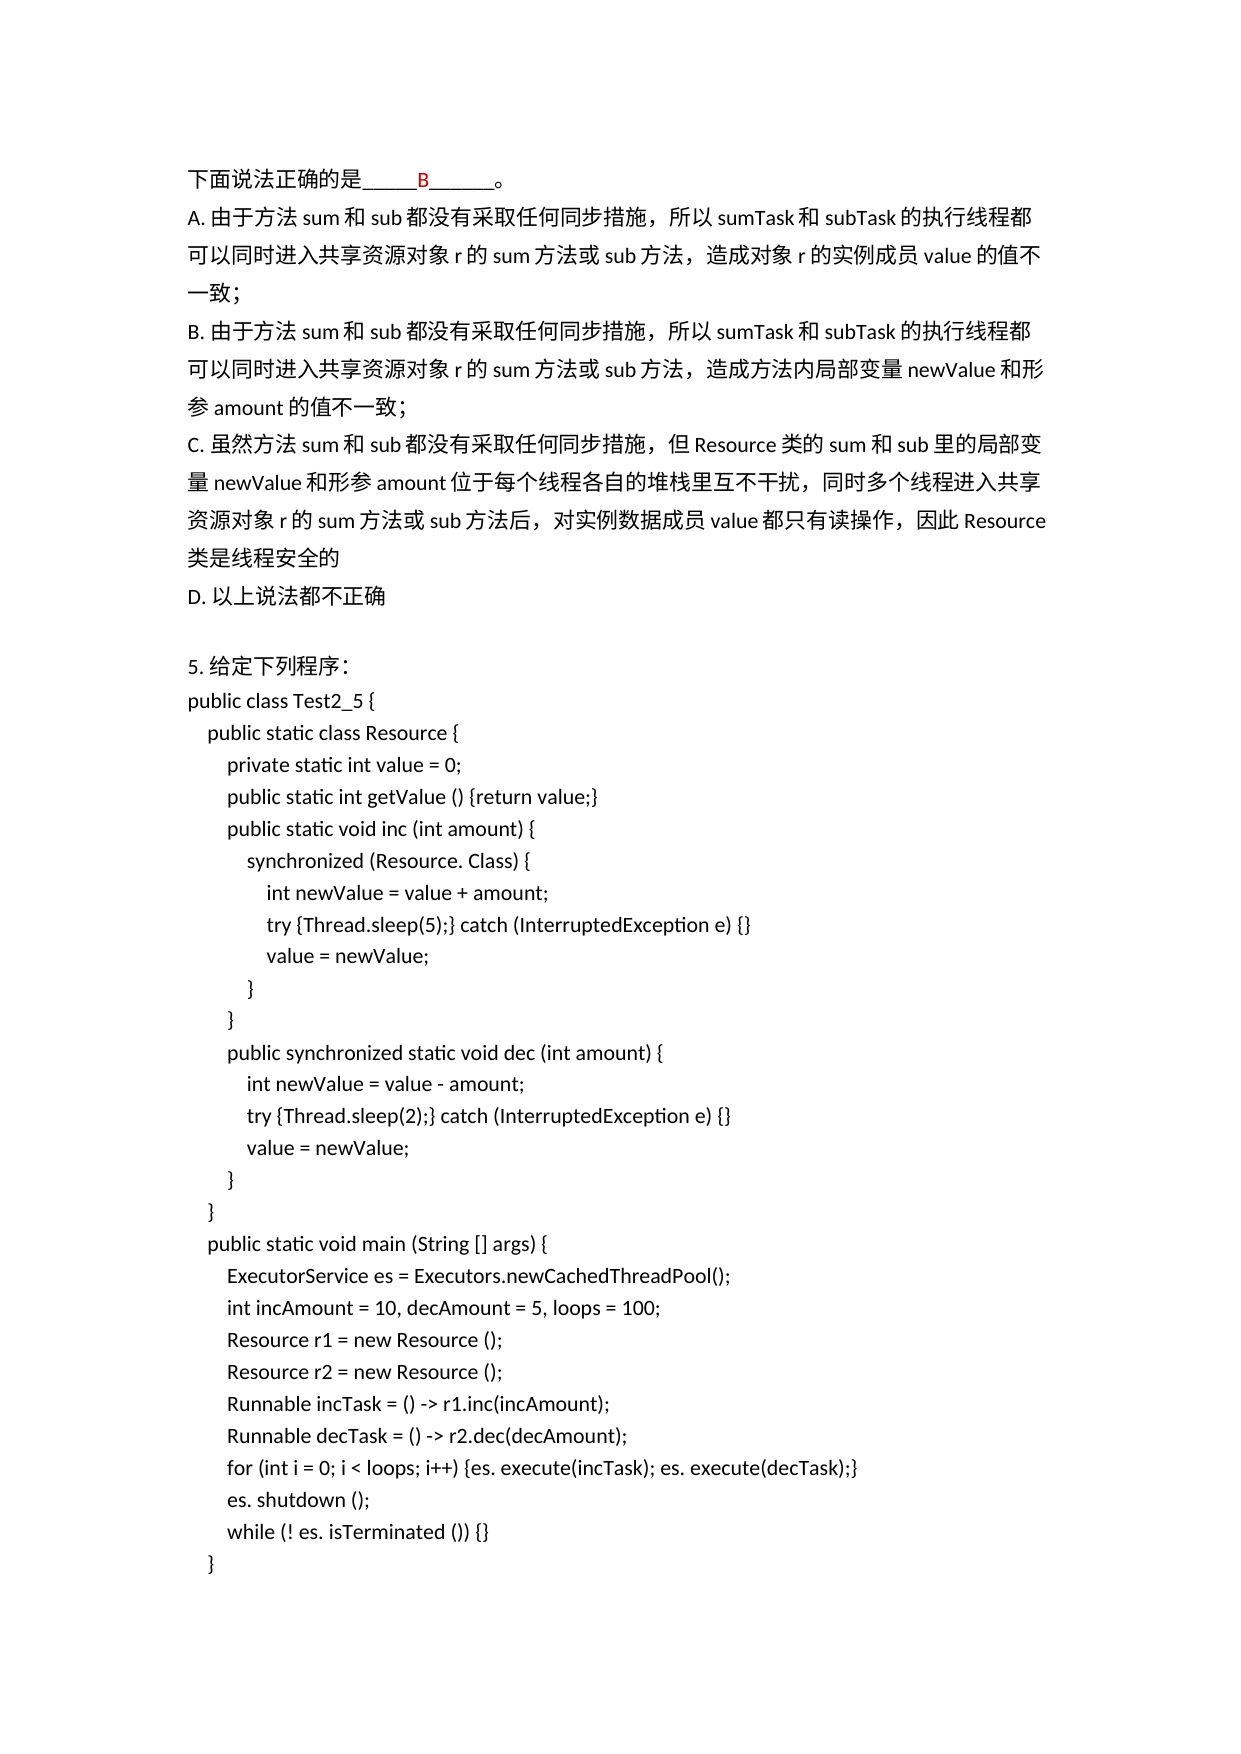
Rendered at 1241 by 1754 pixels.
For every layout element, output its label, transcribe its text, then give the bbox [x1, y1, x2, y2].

text B. 由于方法sum和sub都没有采取任何同步措施，所以sumTask和subTask的执行线程都可以同时进入共享资源对象r的sum方法或sub方法，造成方法内局部变量newValue和形参amount的值不一致； [187, 314, 1053, 421]
text try {Thread.sleep(5);} catch (InterruptedException e) {} [187, 911, 1053, 937]
text A. 由于方法sum和sub都没有采取任何同步措施，所以sumTask和subTask的执行线程都可以同时进入共享资源对象r的sum方法或sub方法，造成对象r的实例成员value的值不一致； [187, 200, 1053, 307]
text while (! es. isTerminated ()) {} [187, 1518, 1053, 1545]
text for (int i = 0; i < loops; i++) {es. execute(incTask); es. execute(decTask);} [187, 1454, 1053, 1481]
text 5. 给定下列程序： [187, 649, 1053, 681]
text synchronized (Resource. Class) { [187, 847, 1053, 873]
text C. 虽然方法sum和sub都没有采取任何同步措施，但Resource类的sum和sub里的局部变量newValue和形参amount位于每个线程各自的堆栈里互不干扰，同时多个线程进入共享资源对象r的sum方法或sub方法后，对实例数据成员value都只有读操作，因此Resource类是线程安全的 [187, 427, 1053, 573]
text public static class Resource { [187, 719, 1053, 746]
text value = newValue; [187, 943, 1053, 969]
text } [187, 1550, 1053, 1577]
text Resource r1 = new Resource (); [187, 1326, 1053, 1353]
text try {Thread.sleep(2);} catch (InterruptedException e) {} [187, 1103, 1053, 1129]
text public synchronized static void dec (int amount) { [187, 1039, 1053, 1065]
text } [187, 1198, 1053, 1225]
text Resource r2 = new Resource (); [187, 1358, 1053, 1385]
text } [187, 975, 1053, 1001]
text public static int getValue () {return value;} [187, 783, 1053, 809]
text private static int value = 0; [187, 751, 1053, 777]
text value = newValue; [187, 1134, 1053, 1161]
text Runnable decTask = () -> r2.dec(decAmount); [187, 1422, 1053, 1449]
text public class Test2_5 { [187, 687, 1053, 713]
text es. shutdown (); [187, 1486, 1053, 1513]
text int newValue = value + amount; [187, 879, 1053, 905]
text int newValue = value - amount; [187, 1071, 1053, 1097]
text public static void main (String [] args) { [187, 1231, 1053, 1257]
text ExecutorService es = Executors.newCachedThreadPool(); [187, 1262, 1053, 1289]
text D. 以上说法都不正确 [187, 579, 1053, 611]
text public static void inc (int amount) { [187, 815, 1053, 841]
text } [187, 1007, 1053, 1033]
text int incAmount = 10, decAmount = 5, loops = 100; [187, 1294, 1053, 1321]
text Runnable incTask = () -> r1.inc(incAmount); [187, 1390, 1053, 1417]
text 下面说法正确的是_____B______。 [187, 162, 1053, 194]
text } [187, 1167, 1053, 1193]
